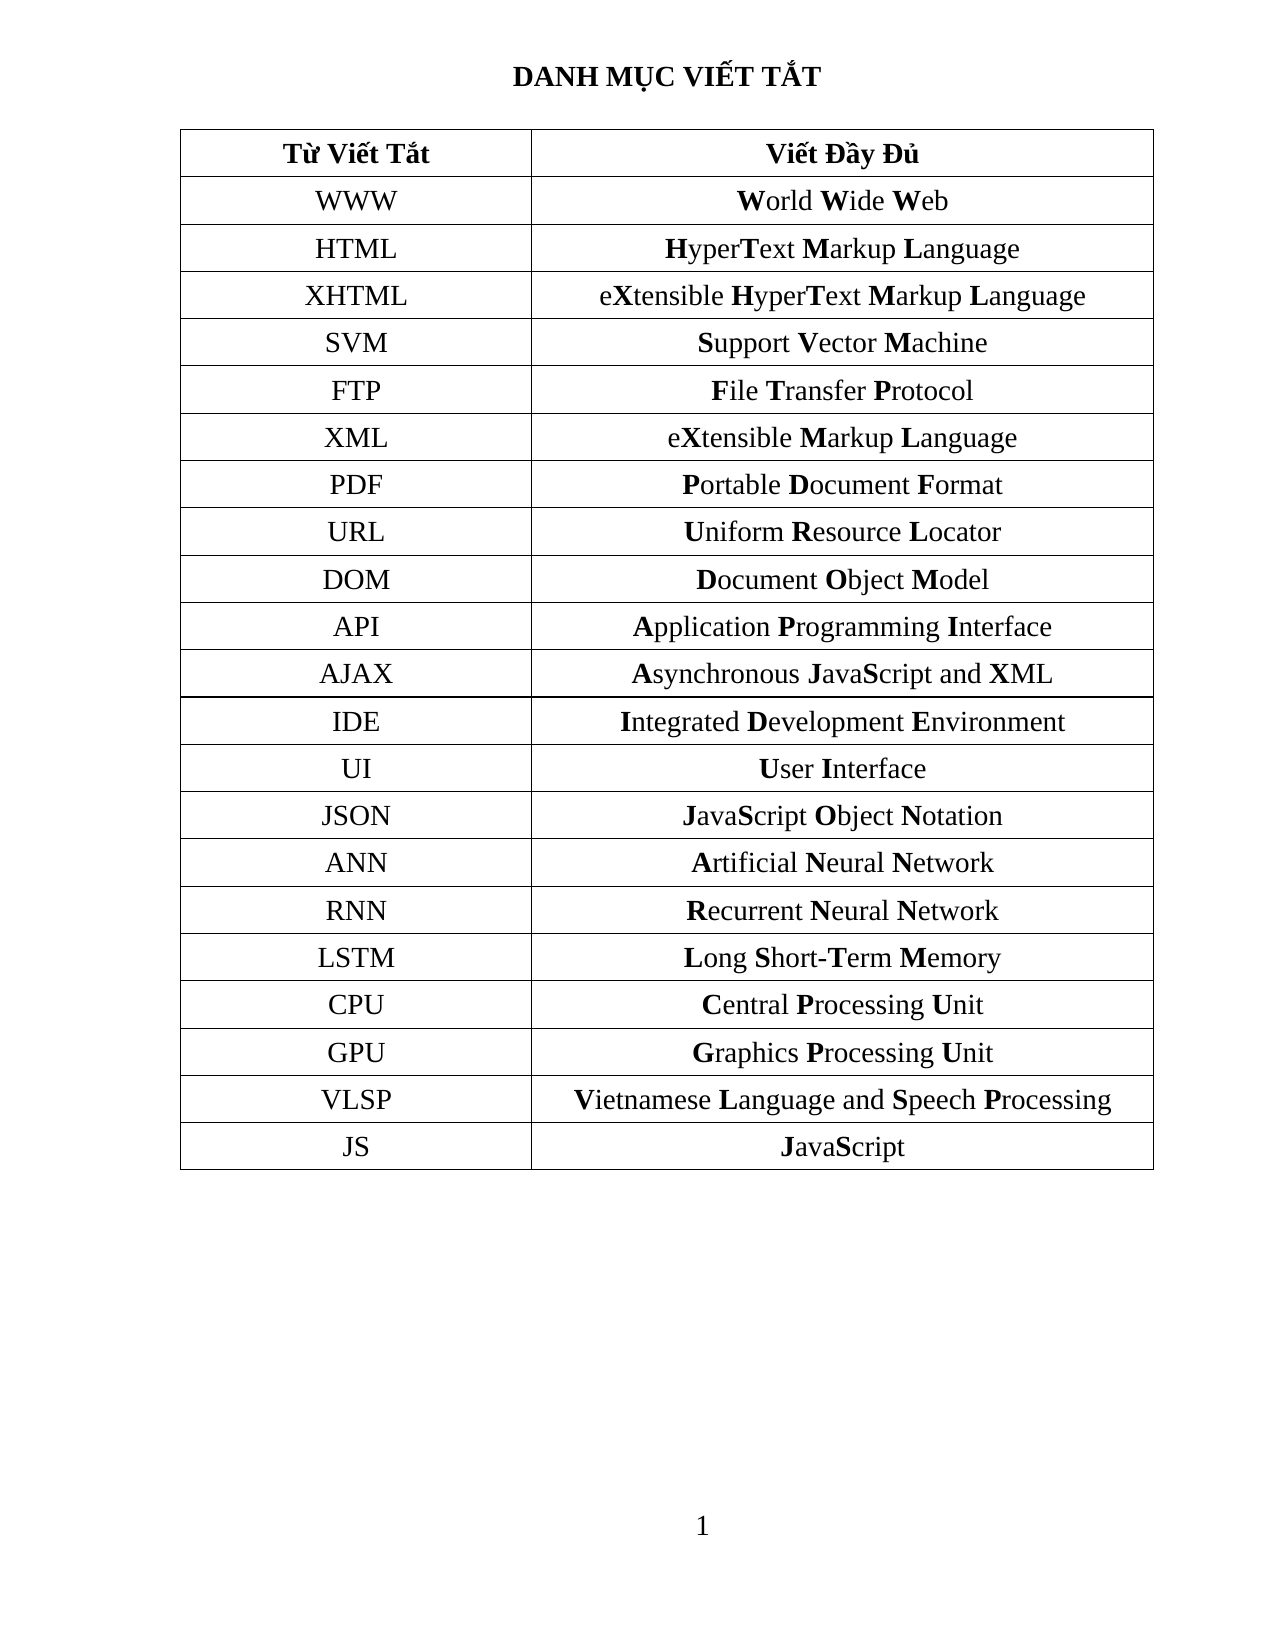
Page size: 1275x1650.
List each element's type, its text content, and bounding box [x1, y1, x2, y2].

table_cell GPU [181, 1029, 531, 1075]
table_cell XML [181, 414, 531, 460]
table_cell Long Short-Term Memory [532, 934, 1153, 980]
table_cell Central Processing Unit [532, 981, 1153, 1027]
table_cell JSON [181, 792, 531, 838]
table_header Từ Viết Tắt [181, 130, 531, 176]
table_cell JavaScript [532, 1123, 1153, 1169]
table_cell Uniform Resource Locator [532, 508, 1153, 554]
table_cell UI [181, 745, 531, 791]
table_cell XHTML [181, 272, 531, 318]
table_cell File Transfer Protocol [532, 366, 1153, 413]
table_cell Artificial Neural Network [532, 839, 1153, 886]
table_cell Asynchronous JavaScript and XML [532, 650, 1153, 696]
table_cell JS [181, 1123, 531, 1169]
table_cell Recurrent Neural Network [532, 887, 1153, 933]
table_cell Graphics Processing Unit [532, 1029, 1153, 1075]
table_cell eXtensible Markup Language [532, 414, 1153, 460]
table_cell CPU [181, 981, 531, 1027]
table_cell Vietnamese Language and Speech Processing [532, 1076, 1153, 1122]
table_cell AJAX [181, 650, 531, 696]
table_cell JavaScript Object Notation [532, 792, 1153, 838]
table_cell World Wide Web [532, 177, 1153, 223]
table_cell API [181, 603, 531, 649]
table_cell User Interface [532, 745, 1153, 791]
table_cell HTML [181, 225, 531, 271]
table_cell DOM [181, 556, 531, 602]
table_cell PDF [181, 461, 531, 507]
table_cell Application Programming Interface [532, 603, 1153, 649]
table_cell FTP [181, 366, 531, 413]
table_cell ANN [181, 839, 531, 886]
table_cell Integrated Development Environment [532, 698, 1153, 744]
text DANH MỤC VIẾT TẮT [118, 59, 1216, 93]
table_cell Portable Document Format [532, 461, 1153, 507]
table_cell HyperText Markup Language [532, 225, 1153, 271]
table_cell URL [181, 508, 531, 554]
table_cell VLSP [181, 1076, 531, 1122]
table_cell Support Vector Machine [532, 319, 1153, 365]
table_cell RNN [181, 887, 531, 933]
table_cell SVM [181, 319, 531, 365]
table_cell LSTM [181, 934, 531, 980]
table_cell Document Object Model [532, 556, 1153, 602]
table_cell IDE [181, 698, 531, 744]
table_cell WWW [181, 177, 531, 223]
table_header Viết Đầy Đủ [532, 130, 1153, 176]
table_cell eXtensible HyperText Markup Language [532, 272, 1153, 318]
